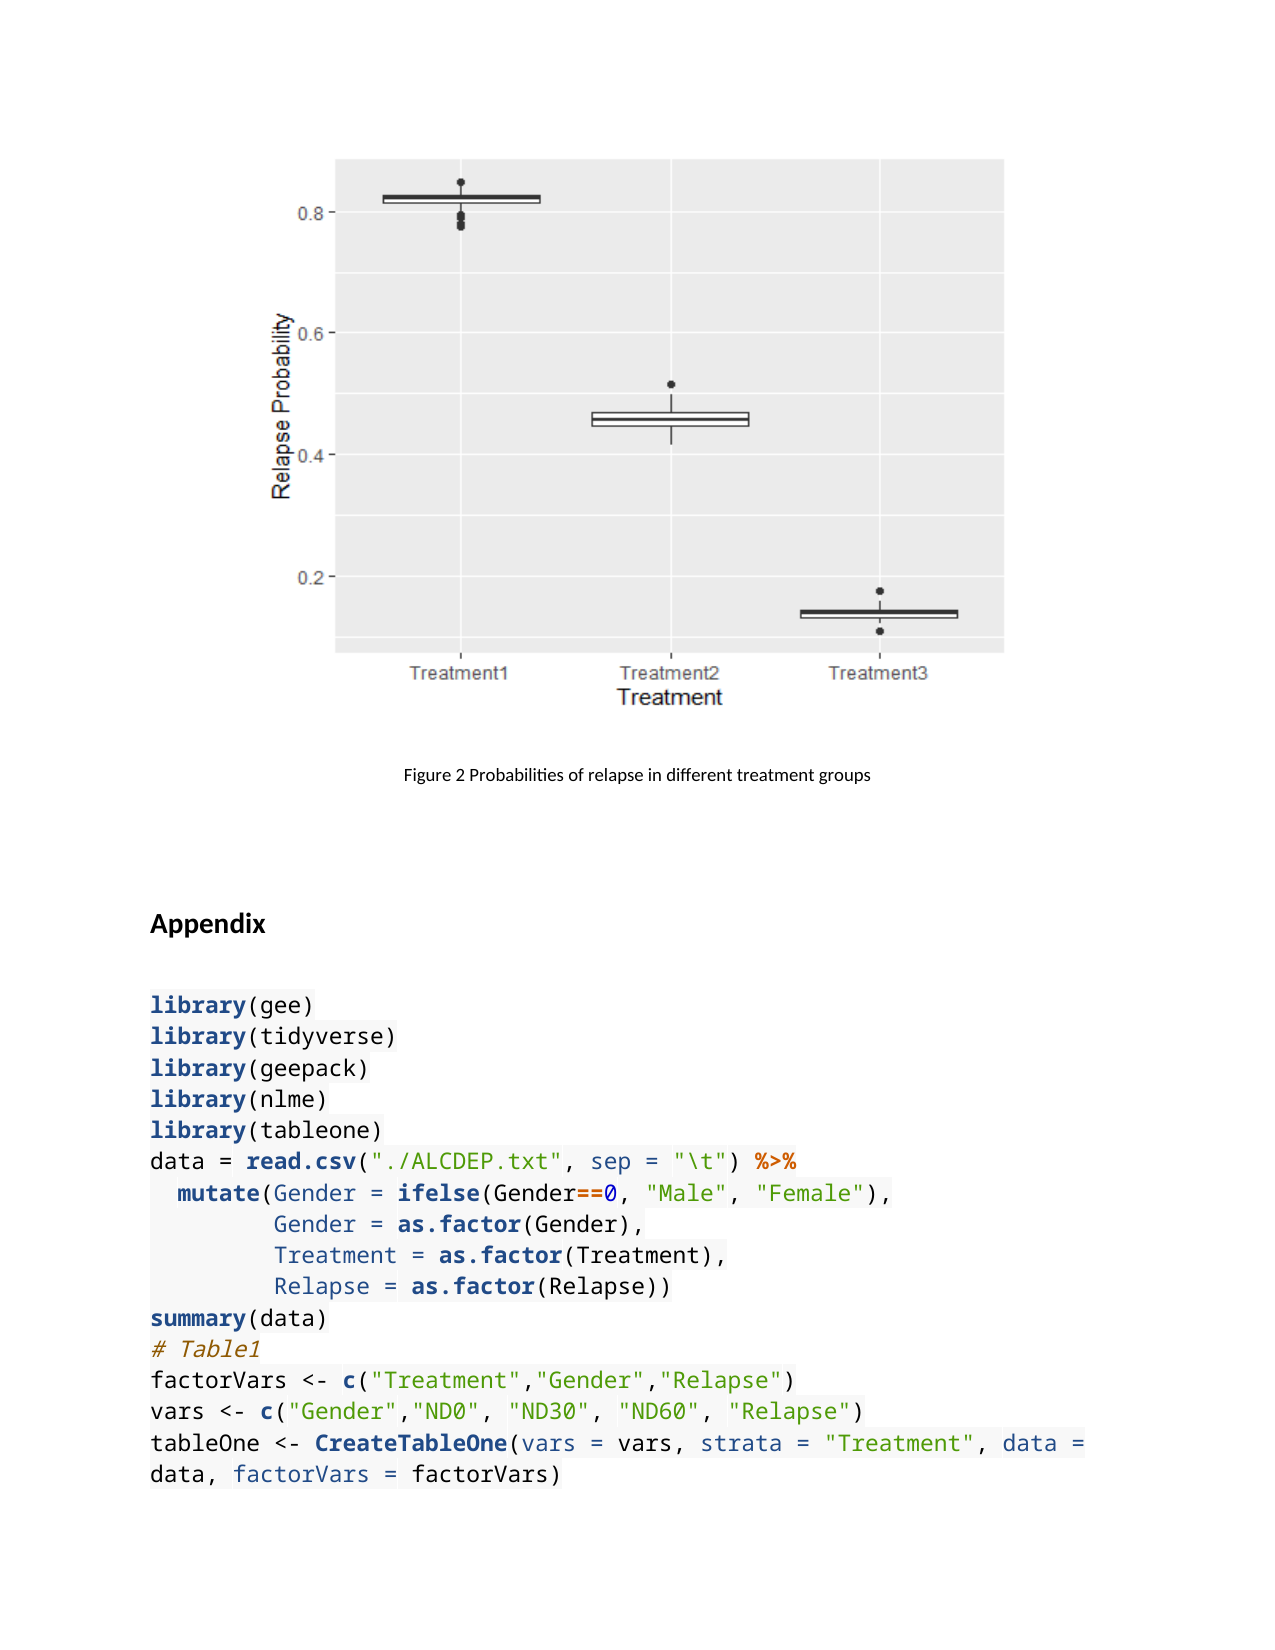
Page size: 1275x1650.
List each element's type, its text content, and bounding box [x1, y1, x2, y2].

picture [258, 150, 1017, 720]
text Figure 2 Probabilities of relapse in different treatment groups [150, 763, 1125, 786]
subtitle Appendix [150, 905, 1125, 941]
